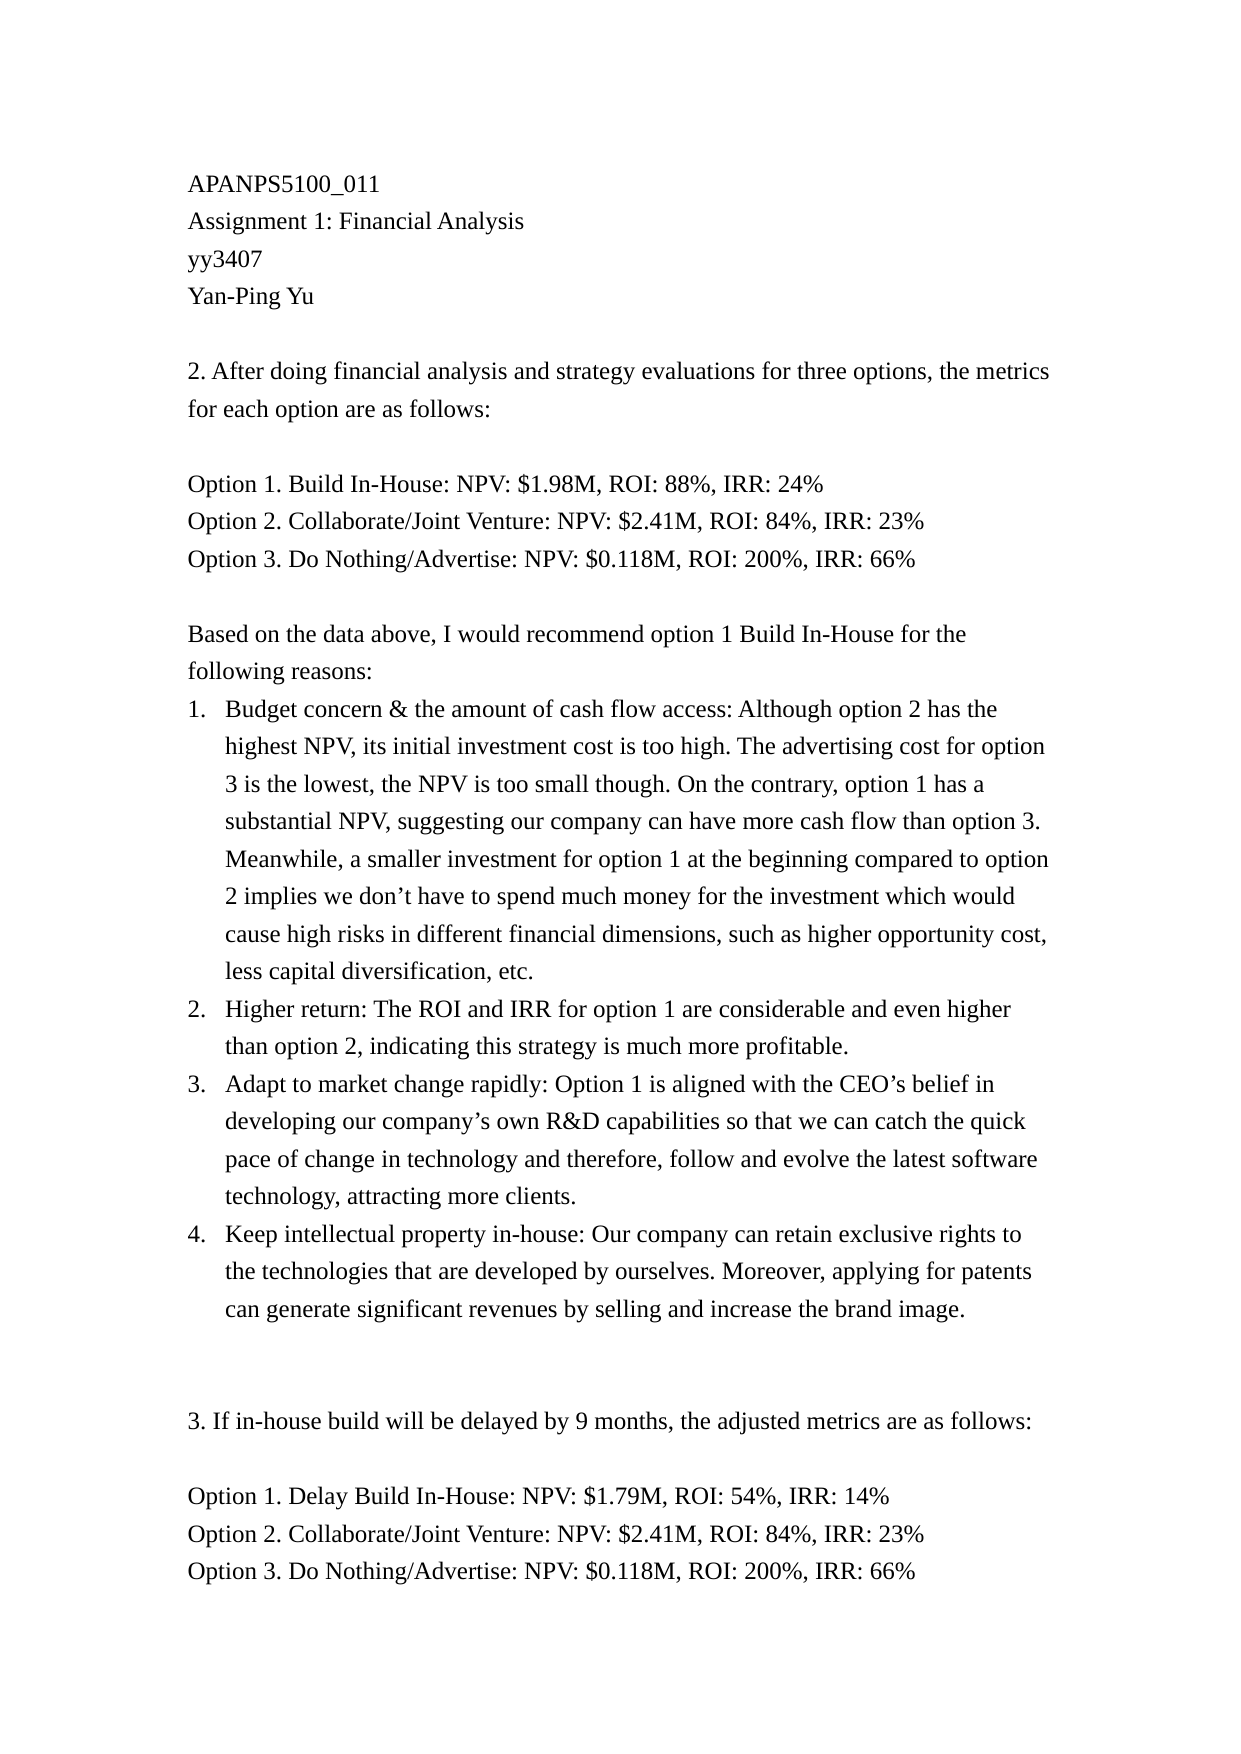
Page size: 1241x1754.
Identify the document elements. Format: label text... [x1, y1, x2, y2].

text 2. After doing financial analysis and strategy evaluations for three options, the metrics for each option are as follows: [187, 352, 1053, 427]
list Keep intellectual property in-house: Our company can retain exclusive rights to the technologies that are developed by ourselves. Moreover, applying for patents can generate significant revenues by selling and increase the brand image. [187, 1214, 1053, 1327]
text Option 2. Collaborate/Joint Venture: NPV: $2.41M, ROI: 84%, IRR: 23% [187, 1514, 1053, 1552]
text 3. If in-house build will be delayed by 9 months, the adjusted metrics are as follows: [187, 1402, 1053, 1439]
text Option 3. Do Nothing/Advertise: NPV: $0.118M, ROI: 200%, IRR: 66% [187, 539, 1053, 577]
text APANPS5100_011 [187, 164, 1053, 202]
list Higher return: The ROI and IRR for option 1 are considerable and even higher than option 2, indicating this strategy is much more profitable. [187, 989, 1053, 1064]
text yy3407 [187, 239, 1053, 277]
text Option 3. Do Nothing/Advertise: NPV: $0.118M, ROI: 200%, IRR: 66% [187, 1552, 1053, 1589]
text Assignment 1: Financial Analysis [187, 202, 1053, 239]
text Option 1. Build In-House: NPV: $1.98M, ROI: 88%, IRR: 24% [187, 464, 1053, 502]
list Budget concern & the amount of cash flow access: Although option 2 has the highest NPV, its initial investment cost is too high. The advertising cost for option 3 is the lowest, the NPV is too small though. On the contrary, option 1 has a substantial NPV, suggesting our company can have more cash flow than option 3. Meanwhile, a smaller investment for option 1 at the beginning compared to option 2 implies we don’t have to spend much money for the investment which would cause high risks in different financial dimensions, such as higher opportunity cost, less capital diversification, etc. [187, 689, 1053, 989]
list Adapt to market change rapidly: Option 1 is aligned with the CEO’s belief in developing our company’s own R&D capabilities so that we can catch the quick pace of change in technology and therefore, follow and evolve the latest software technology, attracting more clients. [187, 1064, 1053, 1214]
text Option 1. Delay Build In-House: NPV: $1.79M, ROI: 54%, IRR: 14% [187, 1477, 1053, 1514]
text Based on the data above, I would recommend option 1 Build In-House for the following reasons: [187, 614, 1053, 689]
text Yan-Ping Yu [187, 277, 1053, 314]
text Option 2. Collaborate/Joint Venture: NPV: $2.41M, ROI: 84%, IRR: 23% [187, 502, 1053, 539]
